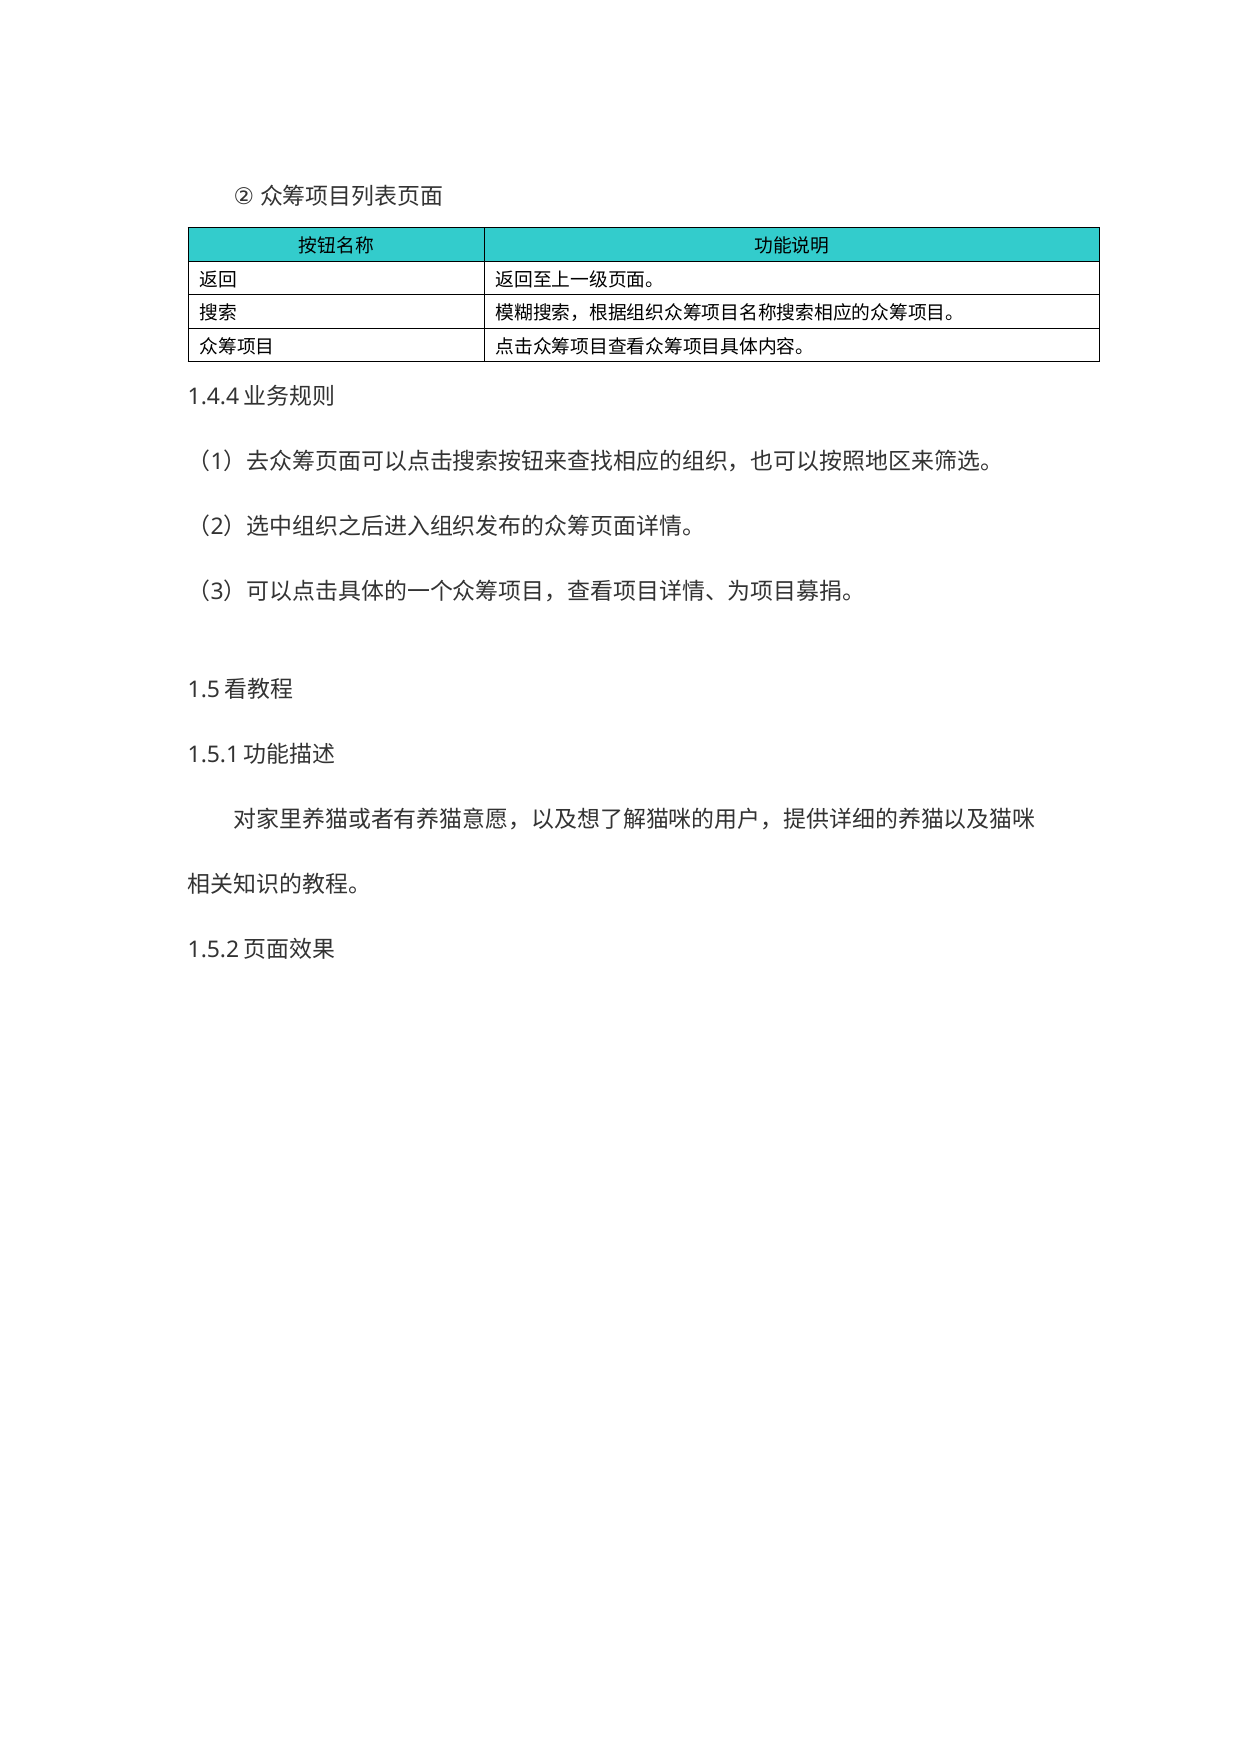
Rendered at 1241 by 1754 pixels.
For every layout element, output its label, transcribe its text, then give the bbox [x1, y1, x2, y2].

text 1.5.1功能描述 [187, 720, 1053, 785]
text 1.5.2页面效果 [187, 915, 1053, 980]
table_header 按钮名称 [189, 228, 484, 261]
table_cell 众筹项目 [189, 329, 484, 361]
text 1.5看教程 [187, 655, 1053, 720]
text ② 众筹项目列表页面 [187, 162, 1053, 227]
table_cell 搜索 [189, 295, 484, 328]
table_cell 模糊搜索，根据组织众筹项目名称搜索相应的众筹项目。 [485, 295, 1099, 328]
table_cell 返回 [189, 262, 484, 294]
text （3）可以点击具体的一个众筹项目，查看项目详情、为项目募捐。 [187, 557, 1053, 622]
text （1）去众筹页面可以点击搜索按钮来查找相应的组织，也可以按照地区来筛选。 [187, 427, 1053, 492]
table_cell 点击众筹项目查看众筹项目具体内容。 [485, 329, 1099, 361]
table_header 功能说明 [485, 228, 1099, 261]
text 对家里养猫或者有养猫意愿，以及想了解猫咪的用户，提供详细的养猫以及猫咪相关知识的教程。 [187, 785, 1053, 915]
table_cell 返回至上一级页面。 [485, 262, 1099, 294]
text （2）选中组织之后进入组织发布的众筹页面详情。 [187, 492, 1053, 557]
text 1.4.4业务规则 [187, 362, 1053, 427]
